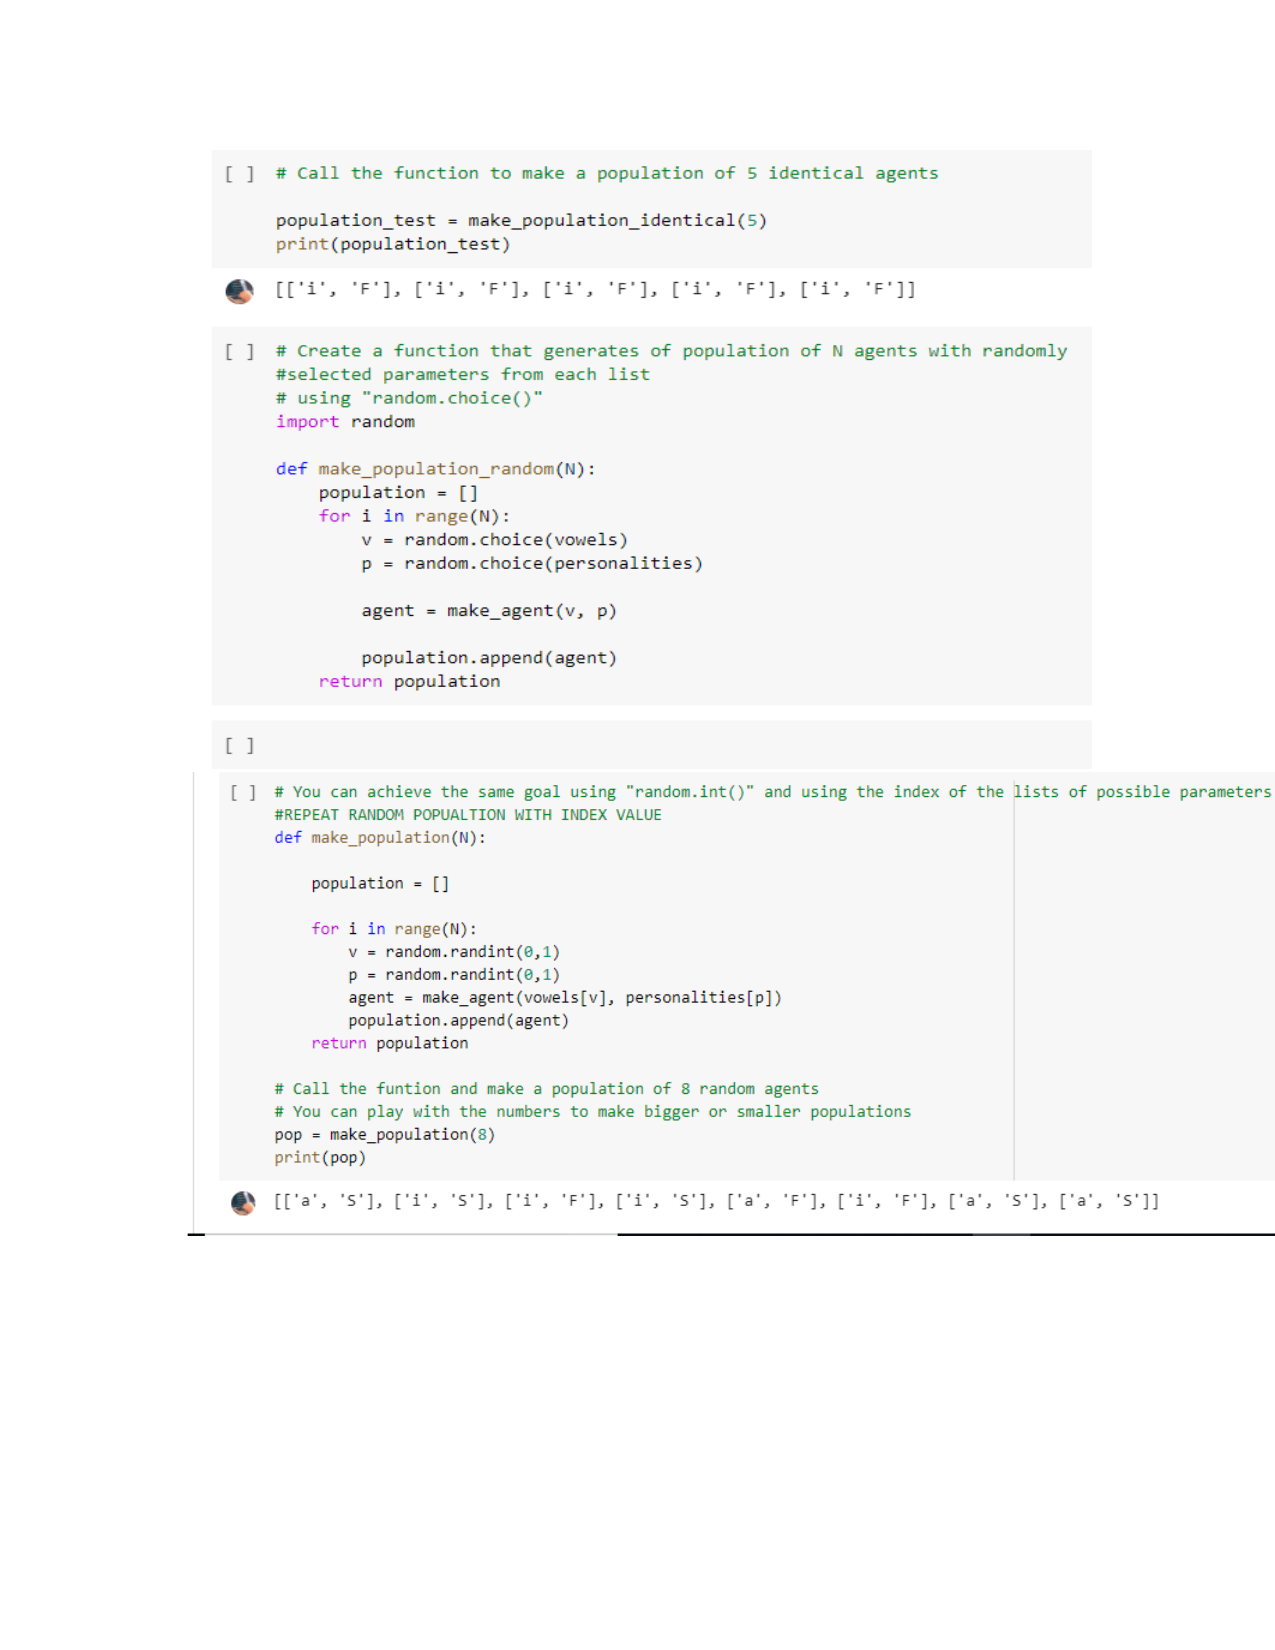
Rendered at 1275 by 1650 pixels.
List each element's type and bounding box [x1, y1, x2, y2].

picture [187, 772, 1275, 1236]
picture [187, 150, 1092, 769]
